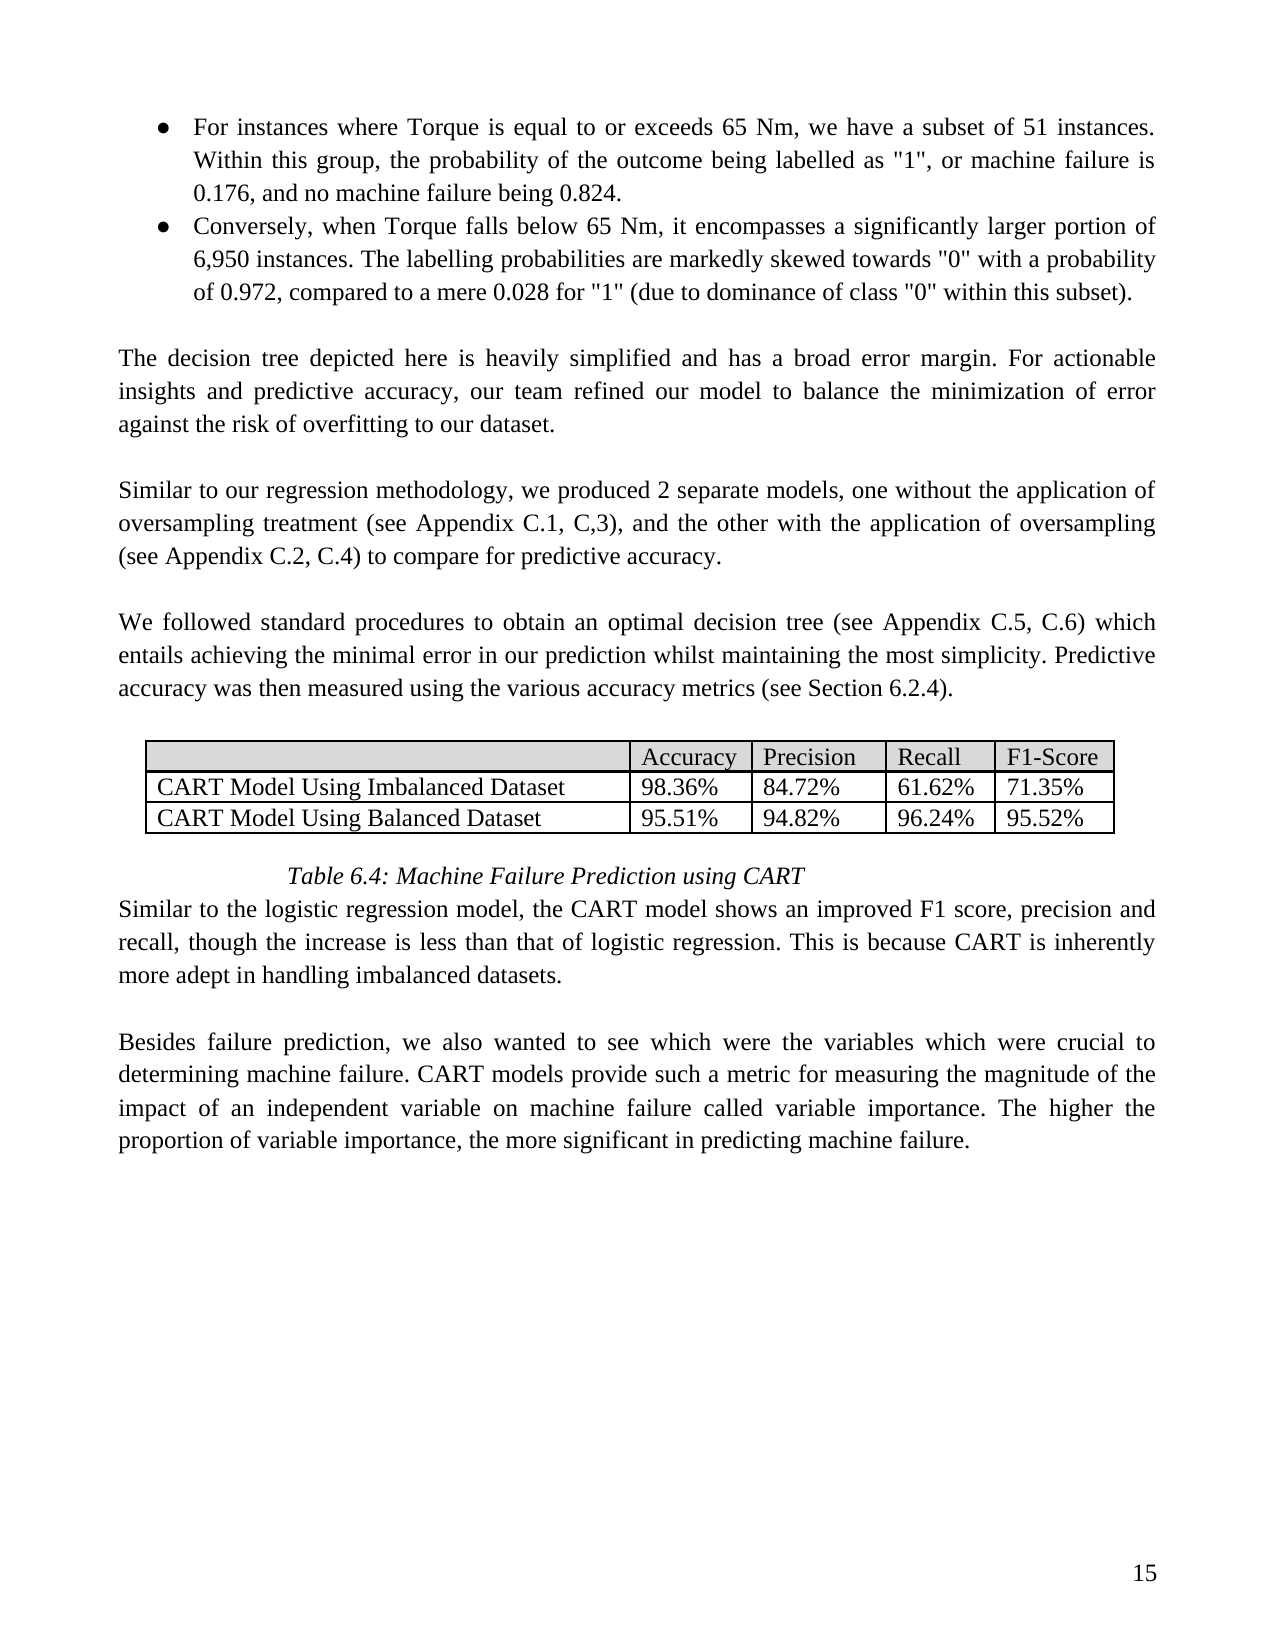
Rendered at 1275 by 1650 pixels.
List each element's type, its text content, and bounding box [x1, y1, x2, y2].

list For instances where Torque is equal to or exceeds 65 Nm, we have a subset of 51 instances. Within this group, the probability of the outcome being labelled as "1", or machine failure is 0.176, and no machine failure being 0.824. [156, 112, 1157, 207]
text Table 6.4: Machine Failure Prediction using CART [193, 707, 1157, 890]
table_header [147, 742, 629, 770]
text The decision tree depicted here is heavily simplified and has a broad error margin. For actionable insights and predictive accuracy, our team refined our model to balance the minimization of error against the risk of overfitting to our dataset. [118, 343, 1157, 438]
table_header Precision [753, 742, 885, 770]
text Similar to the logistic regression model, the CART model shows an improved F1 score, precision and recall, though the increase is less than that of logistic regression. This is because CART is inherently more adept in handling imbalanced datasets. [118, 894, 1157, 989]
text Similar to our regression methodology, we produced 2 separate models, one without the application of oversampling treatment (see Appendix C.1, C,3), and the other with the application of oversampling (see Appendix C.2, C.4) to compare for predictive accuracy. [118, 475, 1157, 570]
table_cell 71.35% [996, 773, 1113, 801]
table_cell 95.51% [631, 803, 751, 832]
table_cell 96.24% [887, 803, 994, 832]
table_cell 84.72% [753, 773, 885, 801]
table_header Recall [887, 742, 994, 770]
table_cell 61.62% [887, 773, 994, 801]
table_cell CART Model Using Balanced Dataset [147, 803, 629, 832]
table_header F1-Score [996, 742, 1113, 770]
table_header Accuracy [631, 742, 751, 770]
table_cell CART Model Using Imbalanced Dataset [147, 773, 629, 801]
text Besides failure prediction, we also wanted to see which were the variables which were crucial to determining machine failure. CART models provide such a metric for measuring the magnitude of the impact of an independent variable on machine failure called variable importance. The higher the proportion of variable importance, the more significant in predicting machine failure. [118, 1027, 1157, 1154]
table_cell 94.82% [753, 803, 885, 832]
table_cell 98.36% [631, 773, 751, 801]
table_cell 95.52% [996, 803, 1113, 832]
text We followed standard procedures to obtain an optimal decision tree (see Appendix C.5, C.6) which entails achieving the minimal error in our prediction whilst maintaining the most simplicity. Predictive accuracy was then measured using the various accuracy metrics (see Section 6.2.4). [118, 607, 1157, 702]
list Conversely, when Torque falls below 65 Nm, it encompasses a significantly larger portion of 6,950 instances. The labelling probabilities are markedly skewed towards "0" with a probability of 0.972, compared to a mere 0.028 for "1" (due to dominance of class "0" within this subset). [156, 211, 1157, 306]
